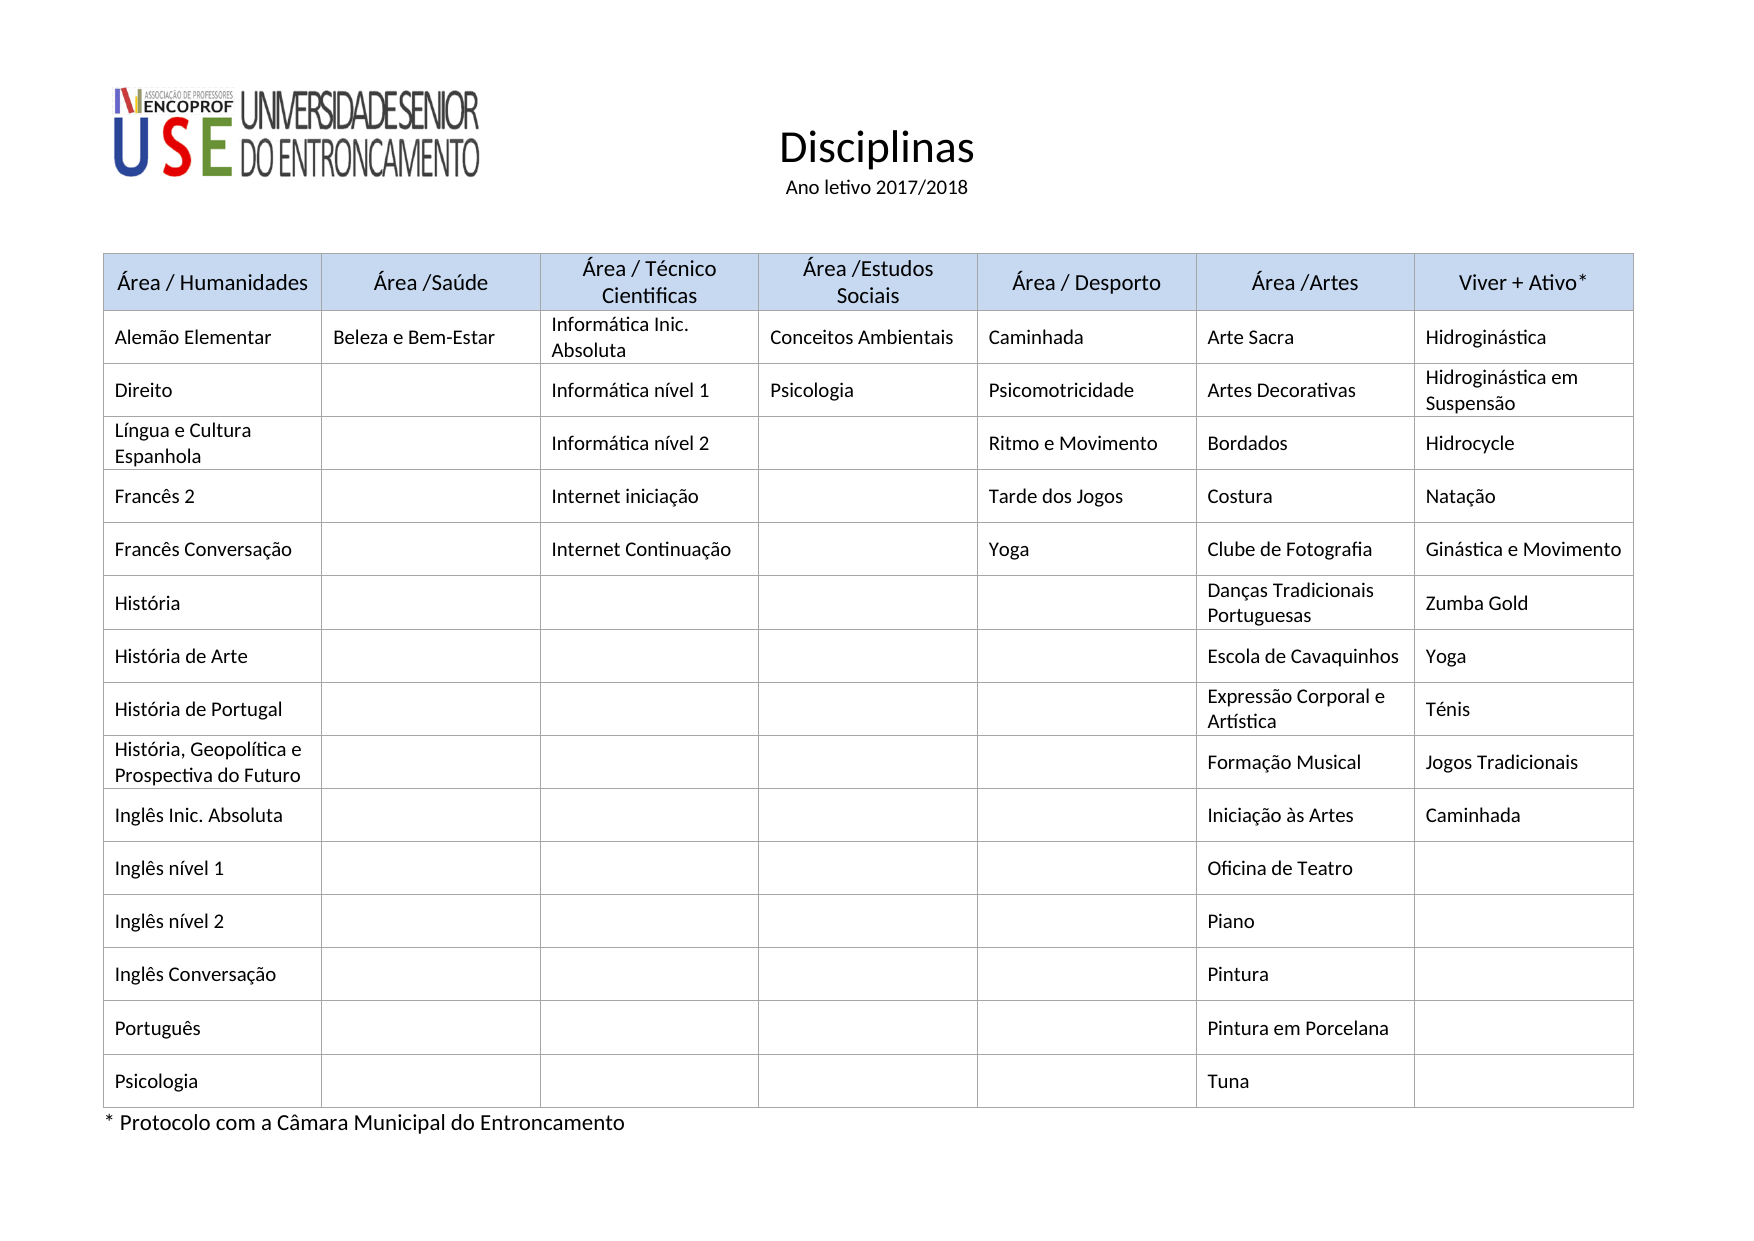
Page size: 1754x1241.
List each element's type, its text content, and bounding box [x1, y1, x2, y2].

table_cell Hidrocycle [1415, 417, 1633, 469]
table_cell [759, 417, 977, 469]
table_cell Artes Decorativas [1197, 364, 1414, 416]
table_cell Pintura [1197, 948, 1414, 1000]
table_cell [541, 576, 758, 628]
table_cell [541, 895, 758, 947]
table_header Área / Humanidades [104, 254, 321, 310]
table_cell [322, 470, 540, 522]
table_cell Iniciação às Artes [1197, 789, 1414, 841]
table_cell Português [104, 1001, 321, 1053]
table_cell [978, 789, 1196, 841]
table_cell [759, 789, 977, 841]
table_cell [322, 789, 540, 841]
table_cell Psicologia [759, 364, 977, 416]
table_cell [978, 736, 1196, 788]
table_cell [541, 1001, 758, 1053]
table_cell Inglês nível 2 [104, 895, 321, 947]
table_cell [322, 895, 540, 947]
table_cell [978, 1001, 1196, 1053]
picture [107, 84, 484, 181]
table_cell Internet Continuação [541, 523, 758, 575]
table_cell Informática nível 1 [541, 364, 758, 416]
table_cell [322, 417, 540, 469]
table_cell [978, 895, 1196, 947]
table_cell [978, 683, 1196, 735]
table_cell [541, 842, 758, 894]
list * Protocolo com a Câmara Municipal do Entroncamento [103, 1108, 1606, 1136]
table_cell [759, 523, 977, 575]
table_cell [759, 1001, 977, 1053]
table_cell [322, 576, 540, 628]
table_header Área / Desporto [978, 254, 1196, 310]
table_cell Caminhada [1415, 789, 1633, 841]
table_cell [322, 364, 540, 416]
table_cell Natação [1415, 470, 1633, 522]
table_header Área /Estudos Sociais [759, 254, 977, 310]
table_cell Alemão Elementar [104, 311, 321, 363]
table_cell Ténis [1415, 683, 1633, 735]
table_cell [322, 1055, 540, 1107]
table_cell Escola de Cavaquinhos [1197, 630, 1414, 682]
table_cell [759, 630, 977, 682]
table_cell Psicologia [104, 1055, 321, 1107]
table_cell Informática nível 2 [541, 417, 758, 469]
table_cell Yoga [1415, 630, 1633, 682]
table_cell [322, 1001, 540, 1053]
table_cell [1415, 895, 1633, 947]
table_cell Bordados [1197, 417, 1414, 469]
table_cell História, Geopolítica e Prospectiva do Futuro [104, 736, 321, 788]
table_cell [322, 630, 540, 682]
table_cell [541, 1055, 758, 1107]
table_cell Francês 2 [104, 470, 321, 522]
table_cell [541, 736, 758, 788]
table_cell Informática Inic. Absoluta [541, 311, 758, 363]
table_cell [1415, 948, 1633, 1000]
table_cell [759, 948, 977, 1000]
table_cell Danças Tradicionais Portuguesas [1197, 576, 1414, 628]
table_cell [541, 948, 758, 1000]
table_cell Hidroginástica em Suspensão [1415, 364, 1633, 416]
table_cell Caminhada [978, 311, 1196, 363]
table_cell Zumba Gold [1415, 576, 1633, 628]
table_cell Francês Conversação [104, 523, 321, 575]
table_cell [978, 1055, 1196, 1107]
table_cell Yoga [978, 523, 1196, 575]
table_cell [759, 1055, 977, 1107]
table_cell Inglês Conversação [104, 948, 321, 1000]
table_cell Língua e Cultura Espanhola [104, 417, 321, 469]
table_cell [541, 630, 758, 682]
table_cell Jogos Tradicionais [1415, 736, 1633, 788]
table_header Viver + Ativo* [1415, 254, 1633, 310]
table_cell [978, 948, 1196, 1000]
text Disciplinas [484, 118, 1606, 174]
table_cell [322, 948, 540, 1000]
table_cell [978, 630, 1196, 682]
text Ano letivo 2017/2018 [148, 174, 1606, 199]
table_cell Hidroginástica [1415, 311, 1633, 363]
table_cell Ritmo e Movimento [978, 417, 1196, 469]
table_cell Ginástica e Movimento [1415, 523, 1633, 575]
table_cell Internet iniciação [541, 470, 758, 522]
table_cell Pintura em Porcelana [1197, 1001, 1414, 1053]
table_cell [759, 470, 977, 522]
table_cell História de Arte [104, 630, 321, 682]
table_cell História de Portugal [104, 683, 321, 735]
table_cell Beleza e Bem-Estar [322, 311, 540, 363]
table_cell Piano [1197, 895, 1414, 947]
table_cell [1415, 842, 1633, 894]
table_cell Inglês nível 1 [104, 842, 321, 894]
table_cell [759, 842, 977, 894]
table_cell [759, 576, 977, 628]
table_cell [759, 736, 977, 788]
table_cell [978, 576, 1196, 628]
table_cell [1415, 1001, 1633, 1053]
table_cell Conceitos Ambientais [759, 311, 977, 363]
table_cell [322, 523, 540, 575]
table_cell [322, 842, 540, 894]
table_cell Psicomotricidade [978, 364, 1196, 416]
table_cell História [104, 576, 321, 628]
table_cell Oficina de Teatro [1197, 842, 1414, 894]
table_cell Expressão Corporal e Artística [1197, 683, 1414, 735]
table_cell [541, 683, 758, 735]
table_cell [1415, 1055, 1633, 1107]
table_cell Tuna [1197, 1055, 1414, 1107]
table_cell [759, 683, 977, 735]
table_header Área /Artes [1197, 254, 1414, 310]
table_cell Costura [1197, 470, 1414, 522]
table_cell [322, 683, 540, 735]
table_cell Clube de Fotografia [1197, 523, 1414, 575]
table_cell [759, 895, 977, 947]
table_cell Direito [104, 364, 321, 416]
table_header Área /Saúde [322, 254, 540, 310]
table_cell Tarde dos Jogos [978, 470, 1196, 522]
table_cell [541, 789, 758, 841]
table_header Área / Técnico Cientificas [541, 254, 758, 310]
table_cell Arte Sacra [1197, 311, 1414, 363]
table_cell Inglês Inic. Absoluta [104, 789, 321, 841]
table_cell Formação Musical [1197, 736, 1414, 788]
table_cell [978, 842, 1196, 894]
table_cell [322, 736, 540, 788]
